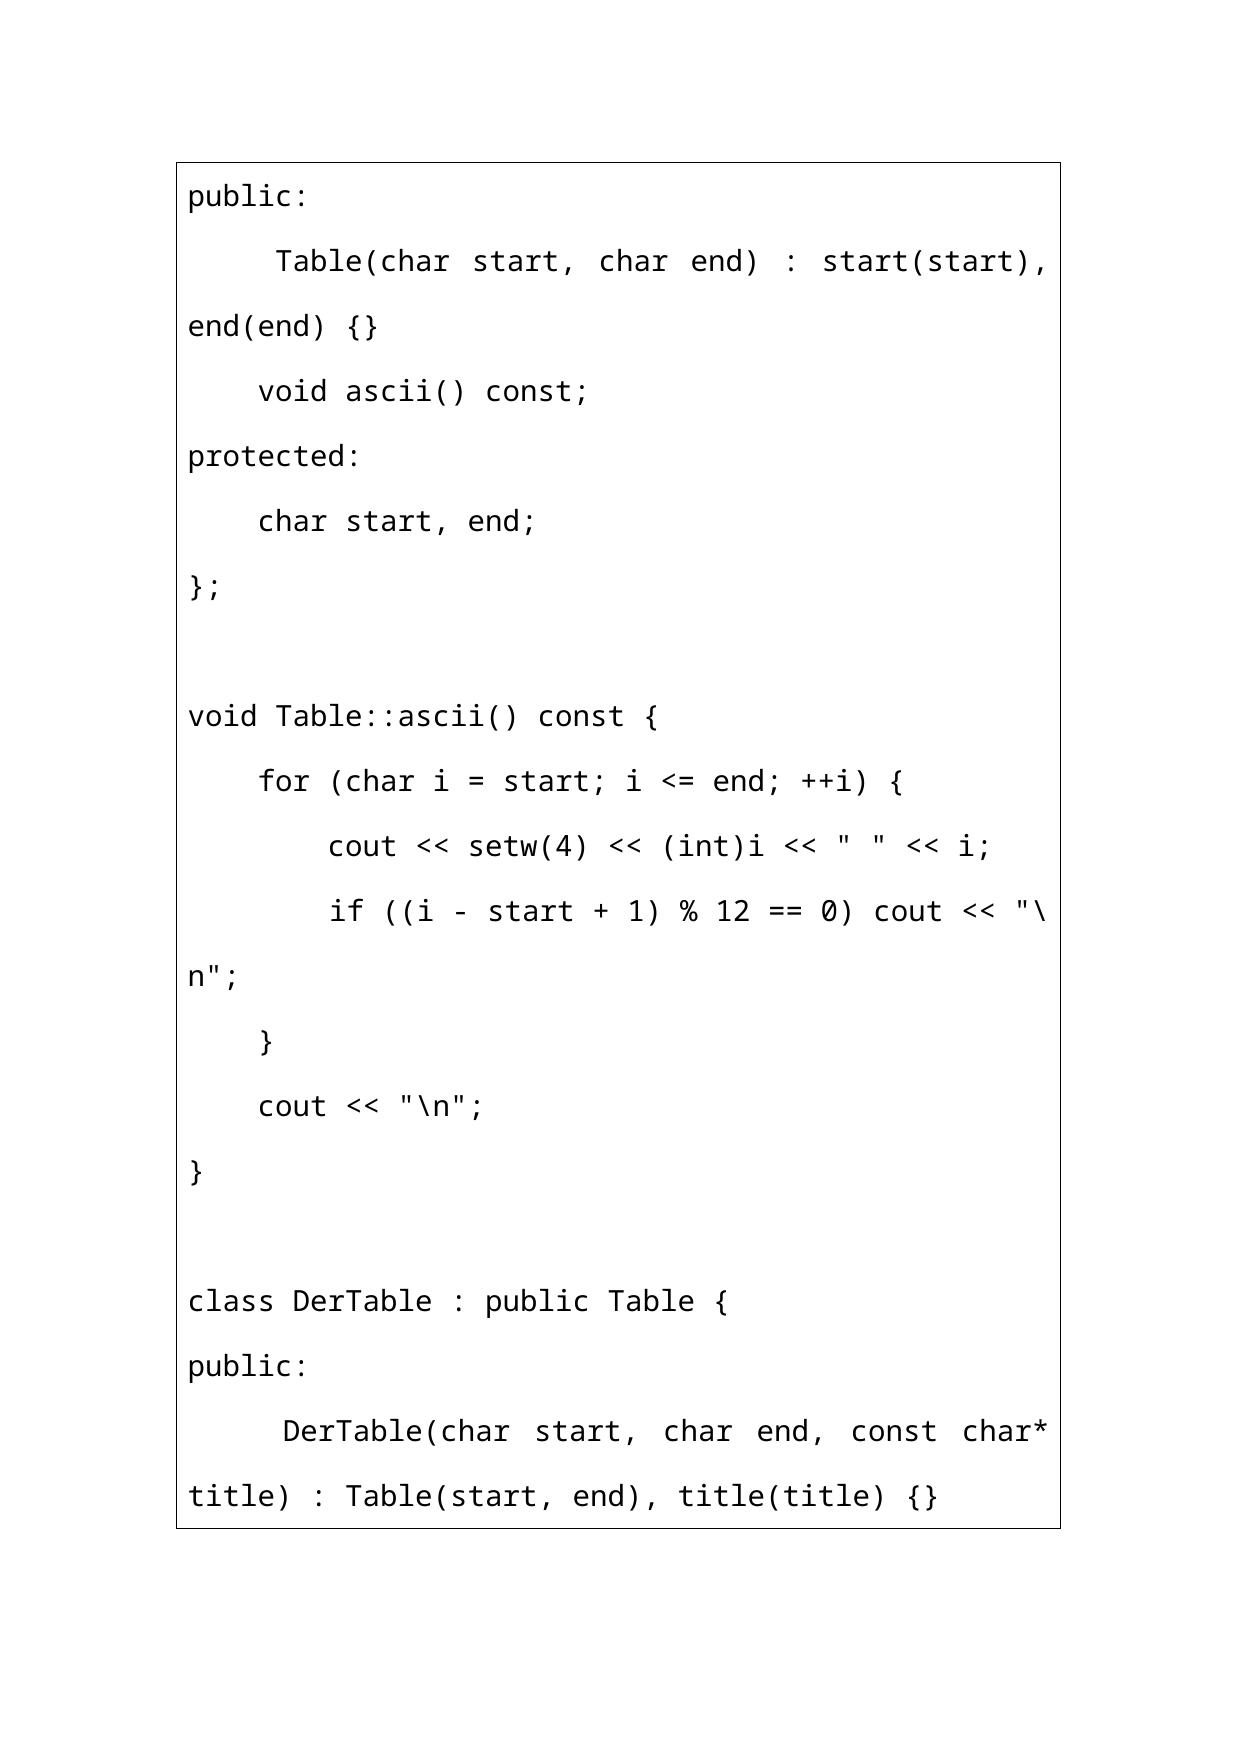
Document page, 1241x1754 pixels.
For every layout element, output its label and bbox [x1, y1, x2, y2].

table_header [177, 163, 1060, 1528]
